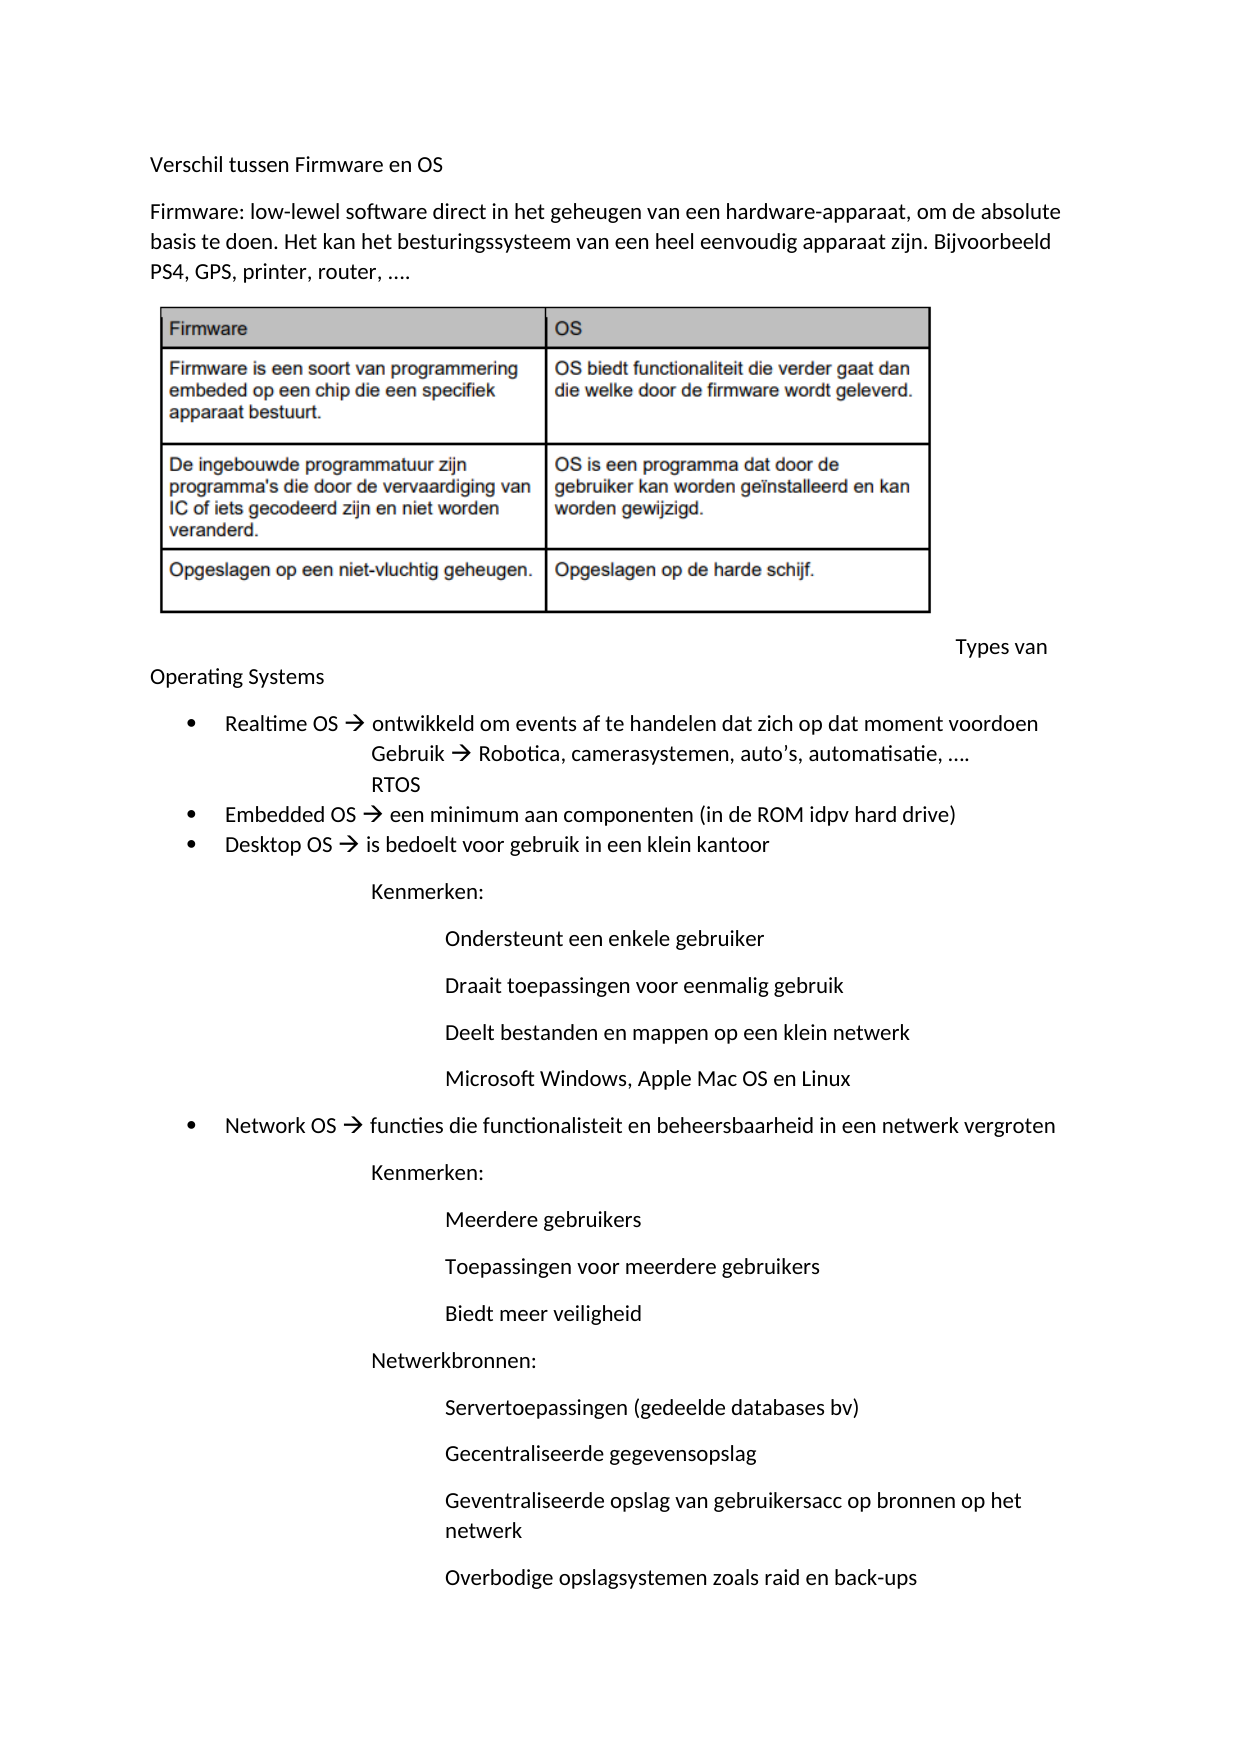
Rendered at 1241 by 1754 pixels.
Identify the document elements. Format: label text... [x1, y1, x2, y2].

list Network OS functies die functionalisteit en beheersbaarheid in een netwerk vergroten [187, 1111, 1090, 1139]
text Firmware: low-lewel software direct in het geheugen van een hardware-apparaat, om de absolute basis te doen. Het kan het besturingssysteem van een heel eenvoudig apparaat zijn. Bijvoorbeeld PS4, GPS, printer, router, .... [150, 197, 1090, 285]
text Netwerkbronnen: [371, 1346, 1090, 1374]
text Gecentraliseerde gegevensopslag [371, 1439, 1090, 1468]
list Realtime OS ontwikkeld om events af te handelen dat zich op dat moment voordoen [187, 709, 1090, 737]
text Ondersteunt een enkele gebruiker [371, 924, 1090, 952]
text Deelt bestanden en mappen op een klein netwerk [371, 1018, 1090, 1046]
list Desktop OS is bedoelt voor gebruik in een klein kantoor [187, 830, 1090, 858]
text Kenmerken: [371, 1158, 1090, 1186]
text Overbodige opslagsystemen zoals raid en back-ups [445, 1563, 1090, 1592]
text Kenmerken: [371, 877, 1090, 905]
text Types van Operating Systems [150, 632, 1090, 691]
text Draait toepassingen voor eenmalig gebruik [371, 971, 1090, 999]
text Biedt meer veiligheid [371, 1299, 1090, 1327]
list RTOS [371, 770, 1090, 798]
text Verschil tussen Firmware en OS [150, 150, 1090, 178]
text Microsoft Windows, Apple Mac OS en Linux [371, 1064, 1090, 1093]
list Gebruik Robotica, camerasystemen, auto’s, automatisatie, …. [371, 739, 1090, 768]
text Meerdere gebruikers [371, 1205, 1090, 1233]
text Toepassingen voor meerdere gebruikers [371, 1252, 1090, 1280]
text Geventraliseerde opslag van gebruikersacc op bronnen op het netwerk [445, 1486, 1090, 1545]
list Embedded OS een minimum aan componenten (in de ROM idpv hard drive) [187, 800, 1090, 828]
picture [150, 298, 937, 617]
text Servertoepassingen (gedeelde databases bv) [371, 1393, 1090, 1421]
